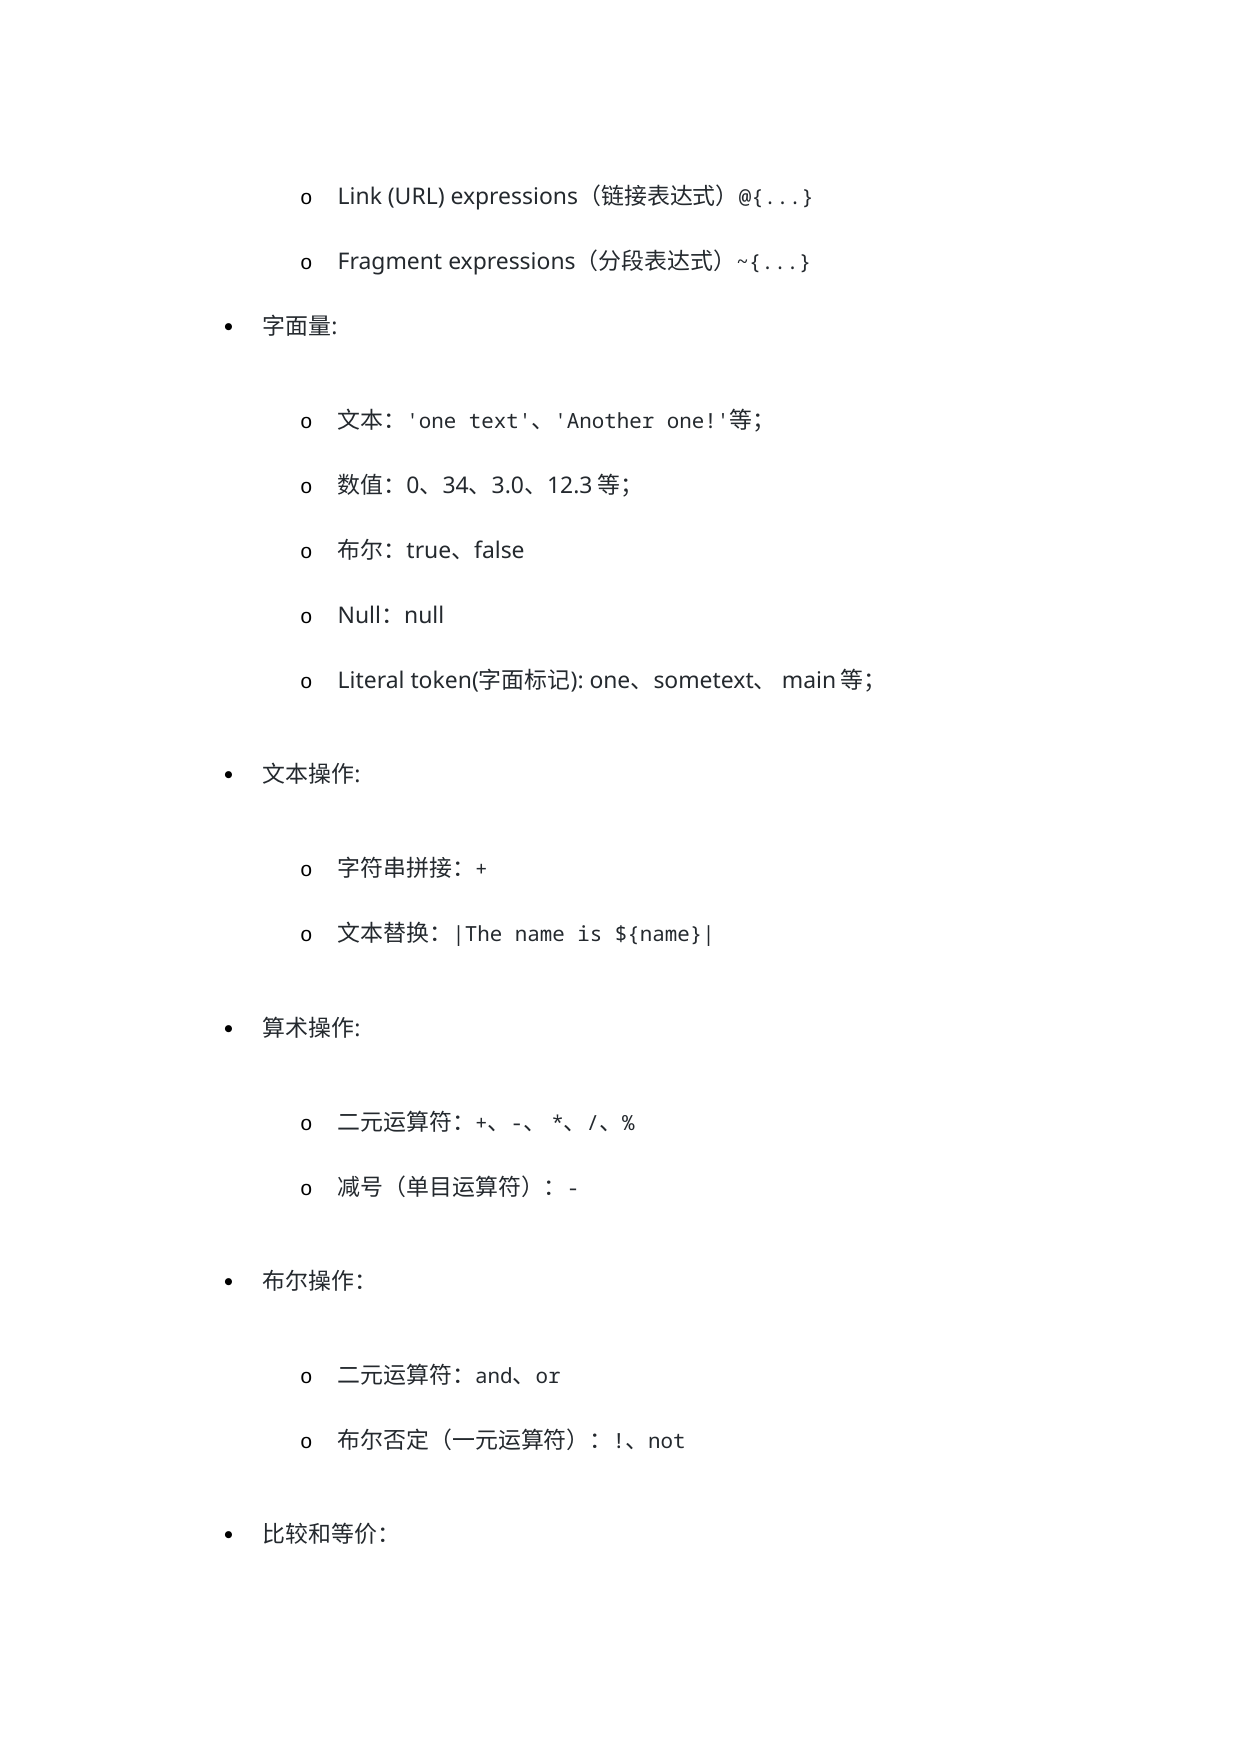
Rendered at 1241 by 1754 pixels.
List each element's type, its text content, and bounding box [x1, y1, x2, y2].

list 数值：0、34、3.0、12.3等； [300, 451, 1053, 516]
list 布尔：true、false [300, 516, 1053, 581]
list 减号（单目运算符）：- [300, 1153, 1053, 1218]
list 字面量: [225, 292, 1053, 357]
list 布尔操作： [225, 1247, 1053, 1312]
list Fragment expressions（分段表达式）~{...} [300, 227, 1053, 292]
list Link (URL) expressions（链接表达式）@{...} [300, 162, 1053, 227]
list Literal token(字面标记): one、sometext、 main等； [300, 646, 1053, 711]
list 算术操作: [225, 994, 1053, 1059]
list 二元运算符：+、-、 *、/、% [300, 1088, 1053, 1153]
list 字符串拼接：+ [300, 834, 1053, 899]
list 文本：'one text'、'Another one!'等； [300, 386, 1053, 451]
list 布尔否定（一元运算符）：!、not [300, 1406, 1053, 1471]
list 文本替换：|The name is ${name}| [300, 899, 1053, 964]
list Null：null [300, 581, 1053, 646]
list 二元运算符：and、or [300, 1341, 1053, 1406]
list 比较和等价： [225, 1500, 1053, 1565]
list 文本操作: [225, 740, 1053, 805]
